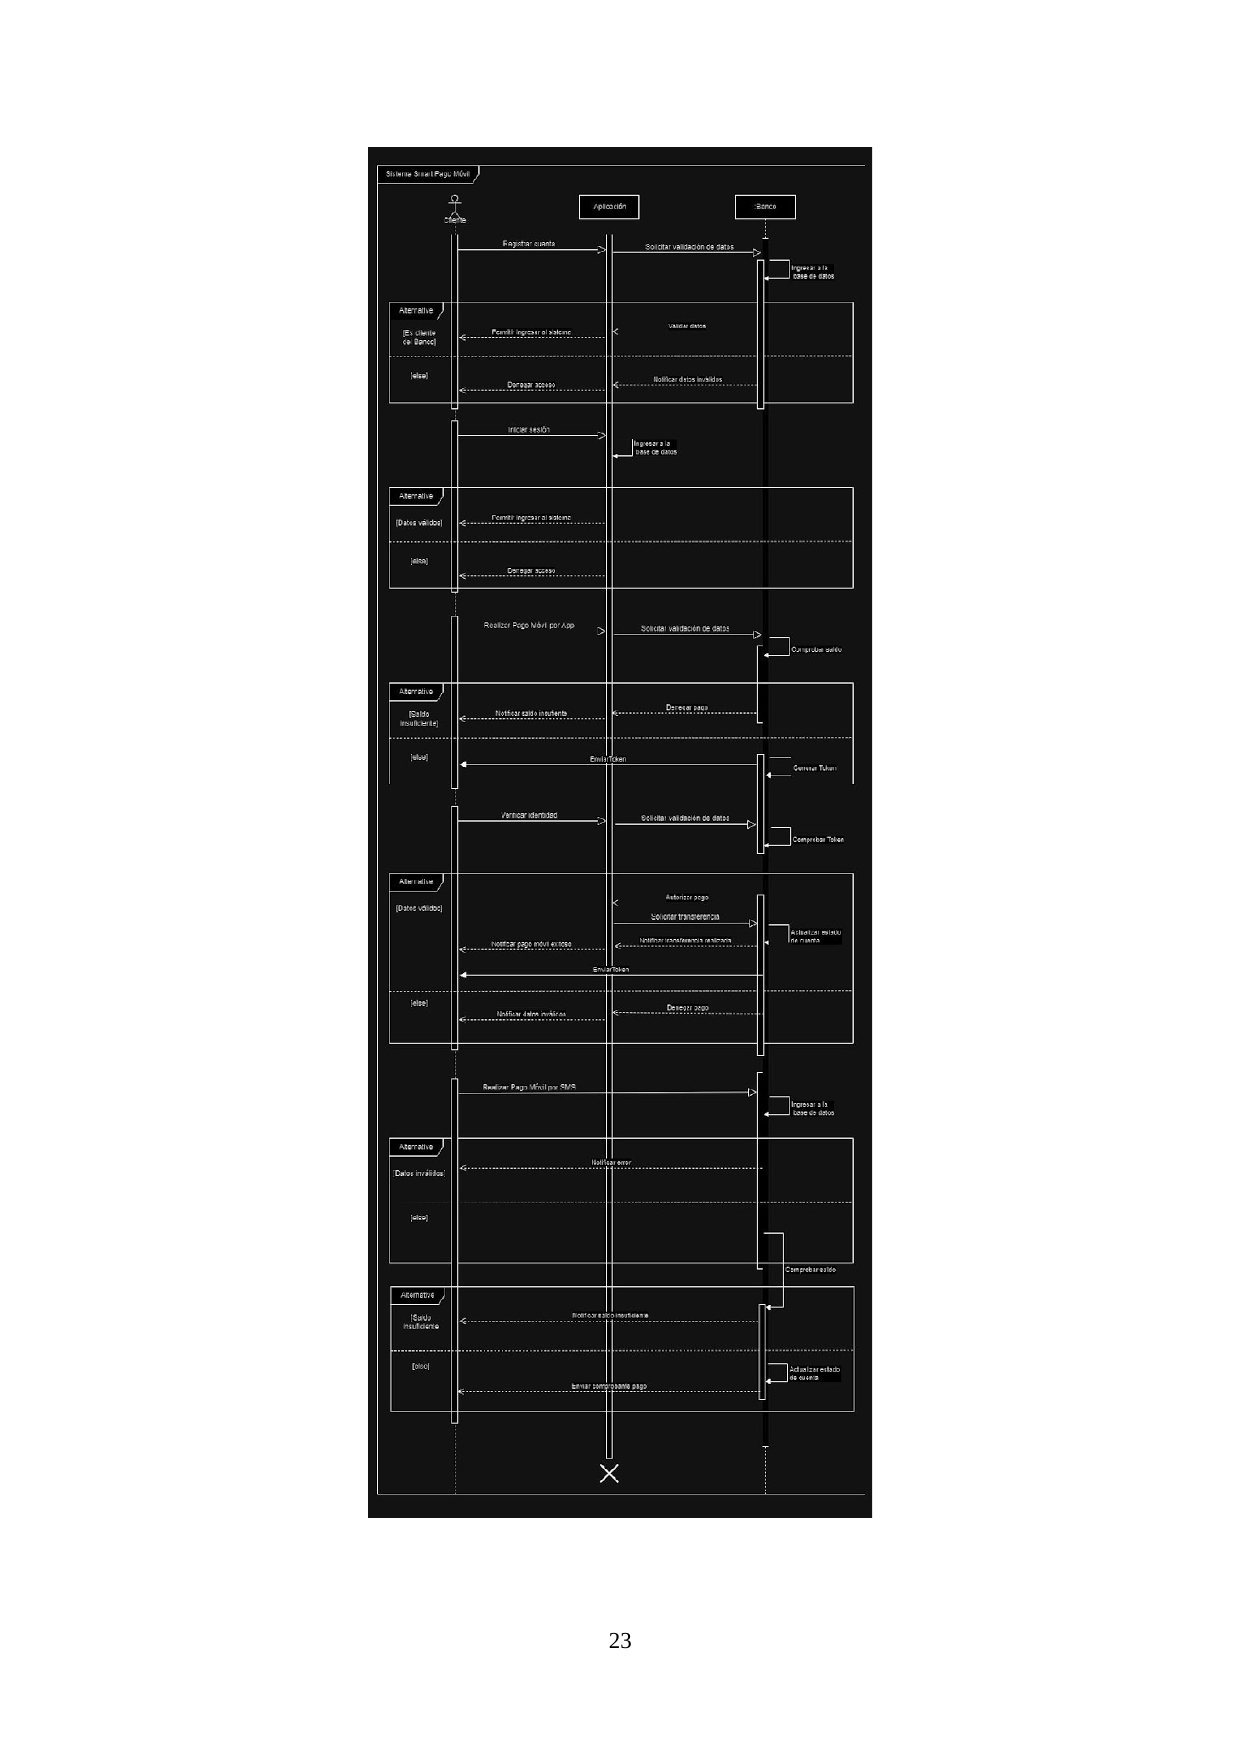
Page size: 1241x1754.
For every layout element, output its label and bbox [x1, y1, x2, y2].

picture [368, 147, 873, 1518]
